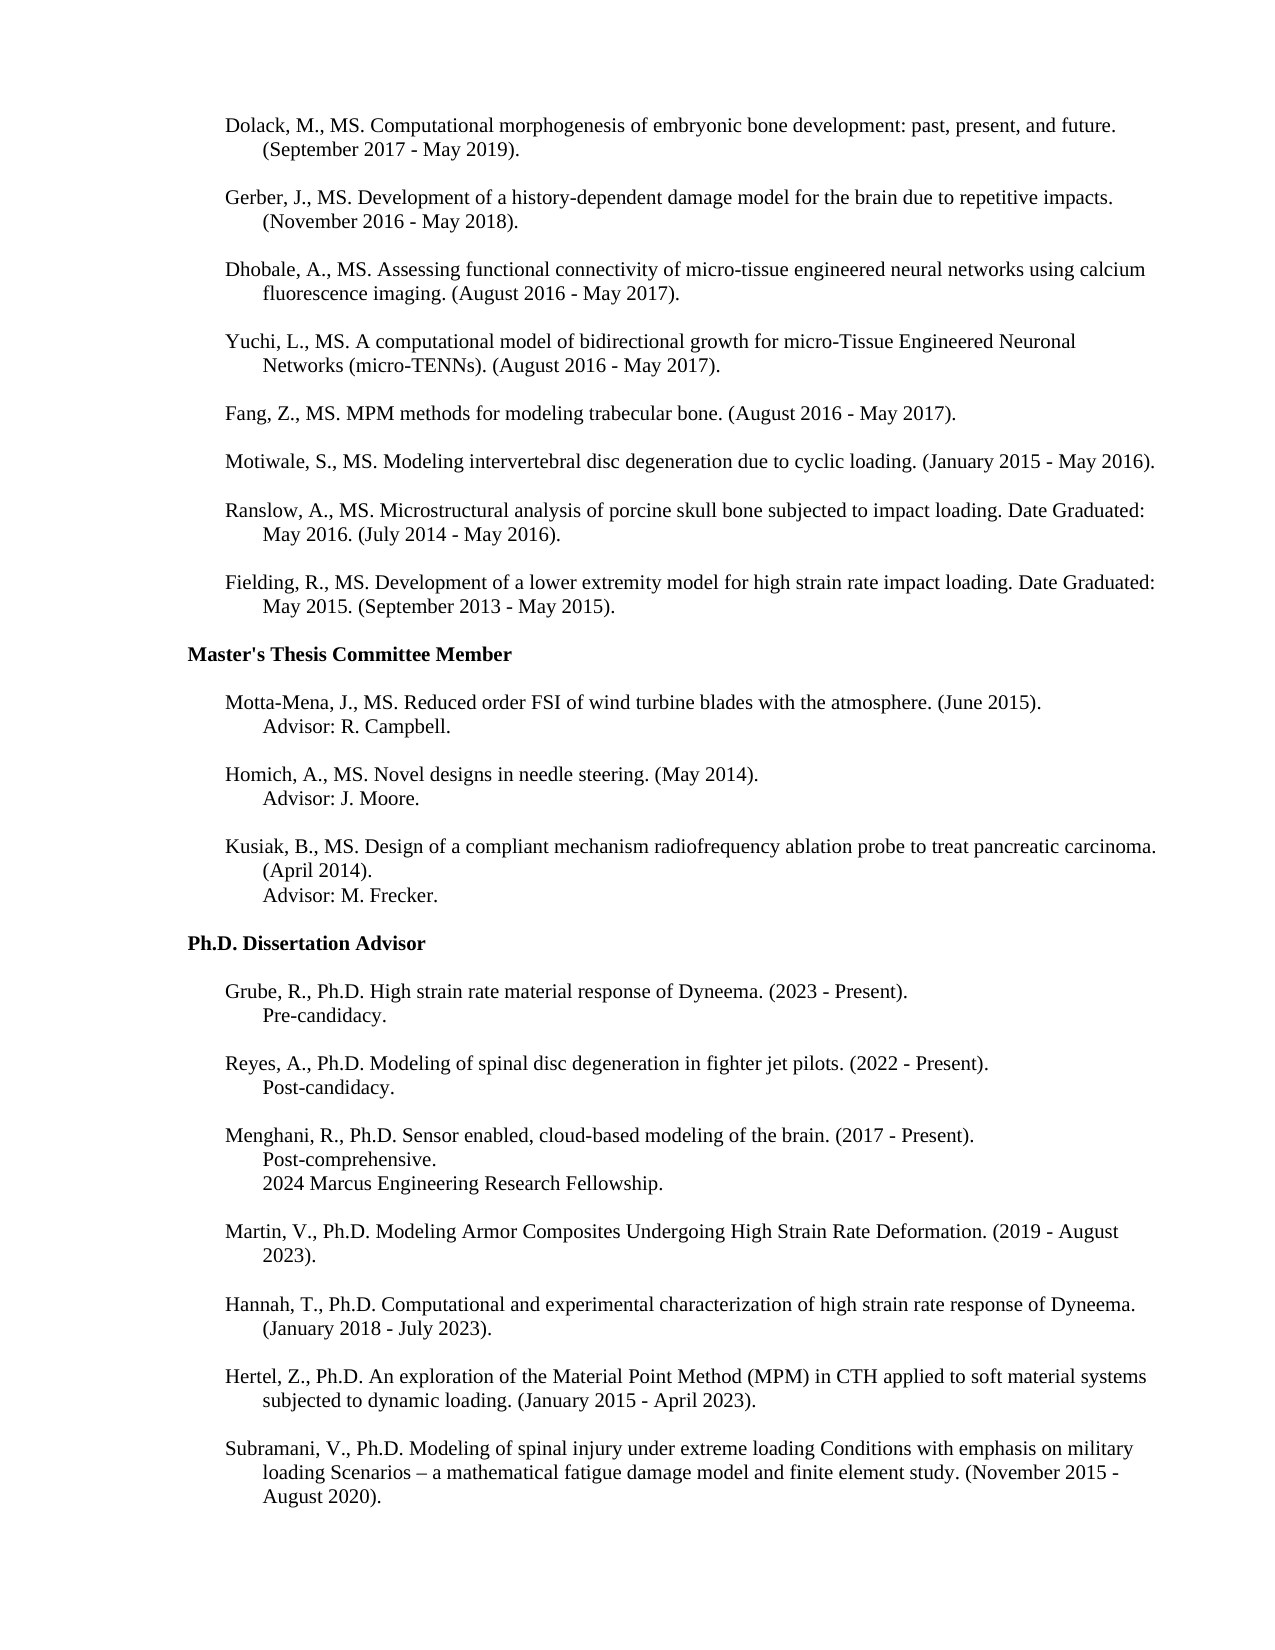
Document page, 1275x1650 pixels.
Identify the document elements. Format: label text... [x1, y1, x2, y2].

text Grube, R., Ph.D. High strain rate material response of Dyneema. (2023 - Present). [225, 979, 1162, 1003]
text Gerber, J., MS. Development of a history-dependent damage model for the brain due to repetitive impacts. (November 2016 - May 2018). [225, 185, 1162, 233]
text Motiwale, S., MS. Modeling intervertebral disc degeneration due to cyclic loading. (January 2015 - May 2016). [225, 449, 1162, 473]
text Hannah, T., Ph.D. Computational and experimental characterization of high strain rate response of Dyneema. (January 2018 - July 2023). [225, 1292, 1162, 1340]
text Hertel, Z., Ph.D. An exploration of the Material Point Method (MPM) in CTH applied to soft material systems subjected to dynamic loading. (January 2015 - April 2023). [225, 1364, 1162, 1412]
text Kusiak, B., MS. Design of a compliant mechanism radiofrequency ablation probe to treat pancreatic carcinoma. (April 2014). [225, 834, 1162, 882]
text Ph.D. Dissertation Advisor [187, 931, 1162, 955]
text Advisor: R. Campbell. [262, 714, 1162, 738]
text Advisor: M. Frecker. [262, 882, 1162, 907]
text Advisor: J. Moore. [262, 786, 1162, 810]
text Yuchi, L., MS. A computational model of bidirectional growth for micro-Tissue Engineered Neuronal Networks (micro-TENNs). (August 2016 - May 2017). [225, 329, 1162, 377]
text Ranslow, A., MS. Microstructural analysis of porcine skull bone subjected to impact loading. Date Graduated: May 2016. (July 2014 - May 2016). [225, 497, 1162, 546]
text Dhobale, A., MS. Assessing functional connectivity of micro-tissue engineered neural networks using calcium fluorescence imaging. (August 2016 - May 2017). [225, 257, 1162, 305]
text Menghani, R., Ph.D. Sensor enabled, cloud-based modeling of the brain. (2017 - Present). [225, 1123, 1162, 1147]
text Master's Thesis Committee Member [187, 642, 1162, 666]
text Subramani, V., Ph.D. Modeling of spinal injury under extreme loading Conditions with emphasis on military loading Scenarios – a mathematical fatigue damage model and finite element study. (November 2015 - August 2020). [225, 1436, 1162, 1508]
text Fang, Z., MS. MPM methods for modeling trabecular bone. (August 2016 - May 2017). [225, 401, 1162, 425]
text Homich, A., MS. Novel designs in needle steering. (May 2014). [225, 762, 1162, 786]
text Post-candidacy. [262, 1075, 1162, 1099]
text Fielding, R., MS. Development of a lower extremity model for high strain rate impact loading. Date Graduated: May 2015. (September 2013 - May 2015). [225, 570, 1162, 618]
text Pre-candidacy. [262, 1003, 1162, 1027]
text Post-comprehensive. 2024 Marcus Engineering Research Fellowship. [262, 1147, 1162, 1195]
text Dolack, M., MS. Computational morphogenesis of embryonic bone development: past, present, and future. (September 2017 - May 2019). [225, 112, 1162, 161]
text Martin, V., Ph.D. Modeling Armor Composites Undergoing High Strain Rate Deformation. (2019 - August 2023). [225, 1219, 1162, 1267]
text Motta-Mena, J., MS. Reduced order FSI of wind turbine blades with the atmosphere. (June 2015). [225, 690, 1162, 714]
text Reyes, A., Ph.D. Modeling of spinal disc degeneration in fighter jet pilots. (2022 - Present). [225, 1051, 1162, 1075]
